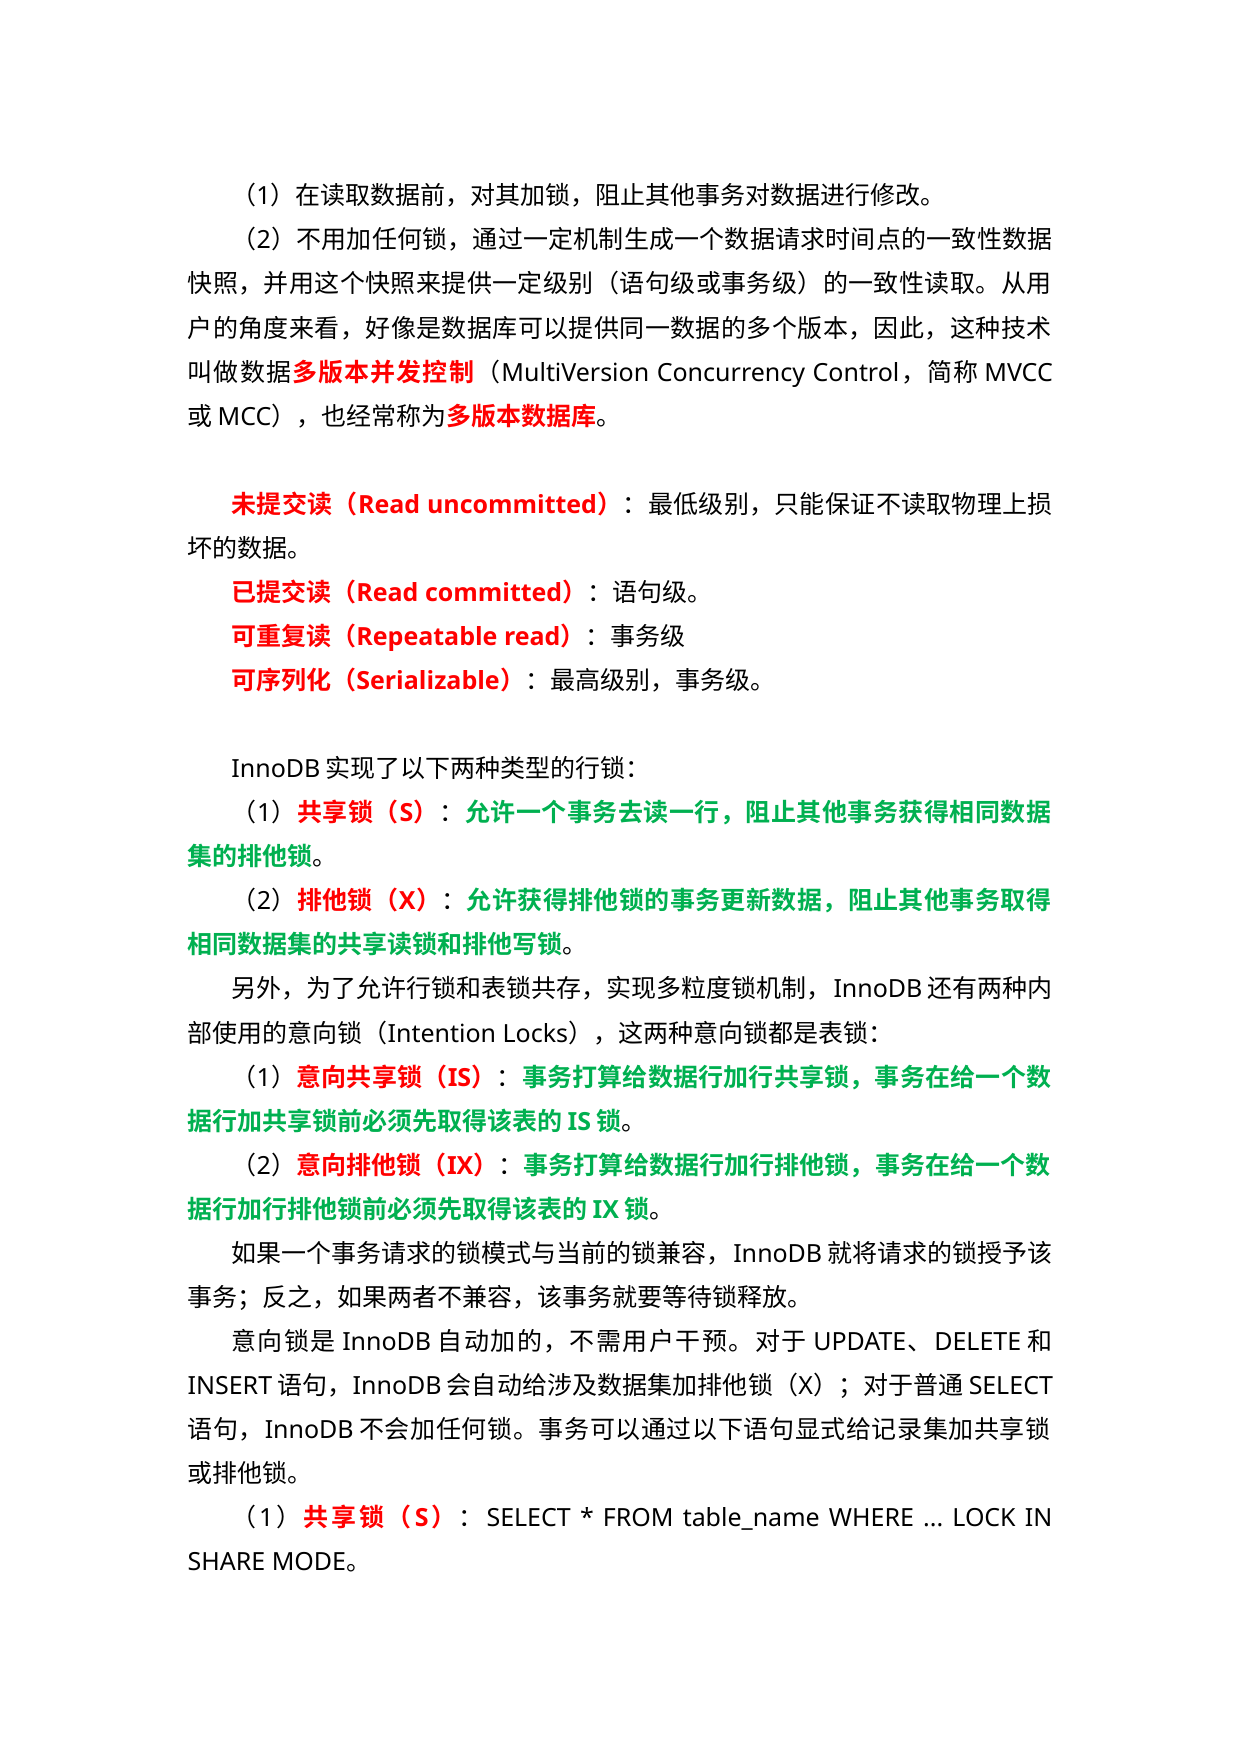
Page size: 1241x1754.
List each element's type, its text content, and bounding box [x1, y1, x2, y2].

text （1）共享锁（S）：允许一个事务去读一行，阻止其他事务获得相同数据集的排他锁。 [187, 789, 1053, 877]
text 可重复读（Repeatable read）：事务级 [187, 613, 1053, 657]
text （1）共享锁（S）：SELECT * FROM table_name WHERE ... LOCK IN SHARE MODE。 [187, 1494, 1053, 1582]
text （2）意向排他锁（IX）：事务打算给数据行加行排他锁，事务在给一个数据行加行排他锁前必须先取得该表的IX锁。 [187, 1141, 1053, 1229]
text 已提交读（Read committed）：语句级。 [187, 568, 1053, 613]
text 如果一个事务请求的锁模式与当前的锁兼容，InnoDB就将请求的锁授予该事务；反之，如果两者不兼容，该事务就要等待锁释放。 [187, 1229, 1053, 1318]
text 未提交读（Read uncommitted）：最低级别，只能保证不读取物理上损坏的数据。 [187, 480, 1053, 568]
text （1）在读取数据前，对其加锁，阻止其他事务对数据进行修改。 [187, 172, 1053, 216]
text 另外，为了允许行锁和表锁共存，实现多粒度锁机制，InnoDB还有两种内部使用的意向锁（Intention Locks），这两种意向锁都是表锁： [187, 965, 1053, 1053]
text InnoDB实现了以下两种类型的行锁： [187, 745, 1053, 789]
text （2）不用加任何锁，通过一定机制生成一个数据请求时间点的一致性数据快照，并用这个快照来提供一定级别（语句级或事务级）的一致性读取。从用户的角度来看，好像是数据库可以提供同一数据的多个版本，因此，这种技术叫做数据多版本并发控制（MultiVersion Concurrency Control，简称MVCC或MCC），也经常称为多版本数据库。 [187, 216, 1053, 436]
text 意向锁是InnoDB自动加的，不需用户干预。对于UPDATE、DELETE和INSERT语句，InnoDB会自动给涉及数据集加排他锁（X）；对于普通SELECT语句，InnoDB不会加任何锁。事务可以通过以下语句显式给记录集加共享锁或排他锁。 [187, 1318, 1053, 1494]
text （1）意向共享锁（IS）：事务打算给数据行加行共享锁，事务在给一个数据行加共享锁前必须先取得该表的IS锁。 [187, 1053, 1053, 1141]
text 可序列化（Serializable）：最高级别，事务级。 [187, 657, 1053, 701]
text （2）排他锁（X）：允许获得排他锁的事务更新数据，阻止其他事务取得相同数据集的共享读锁和排他写锁。 [187, 877, 1053, 965]
